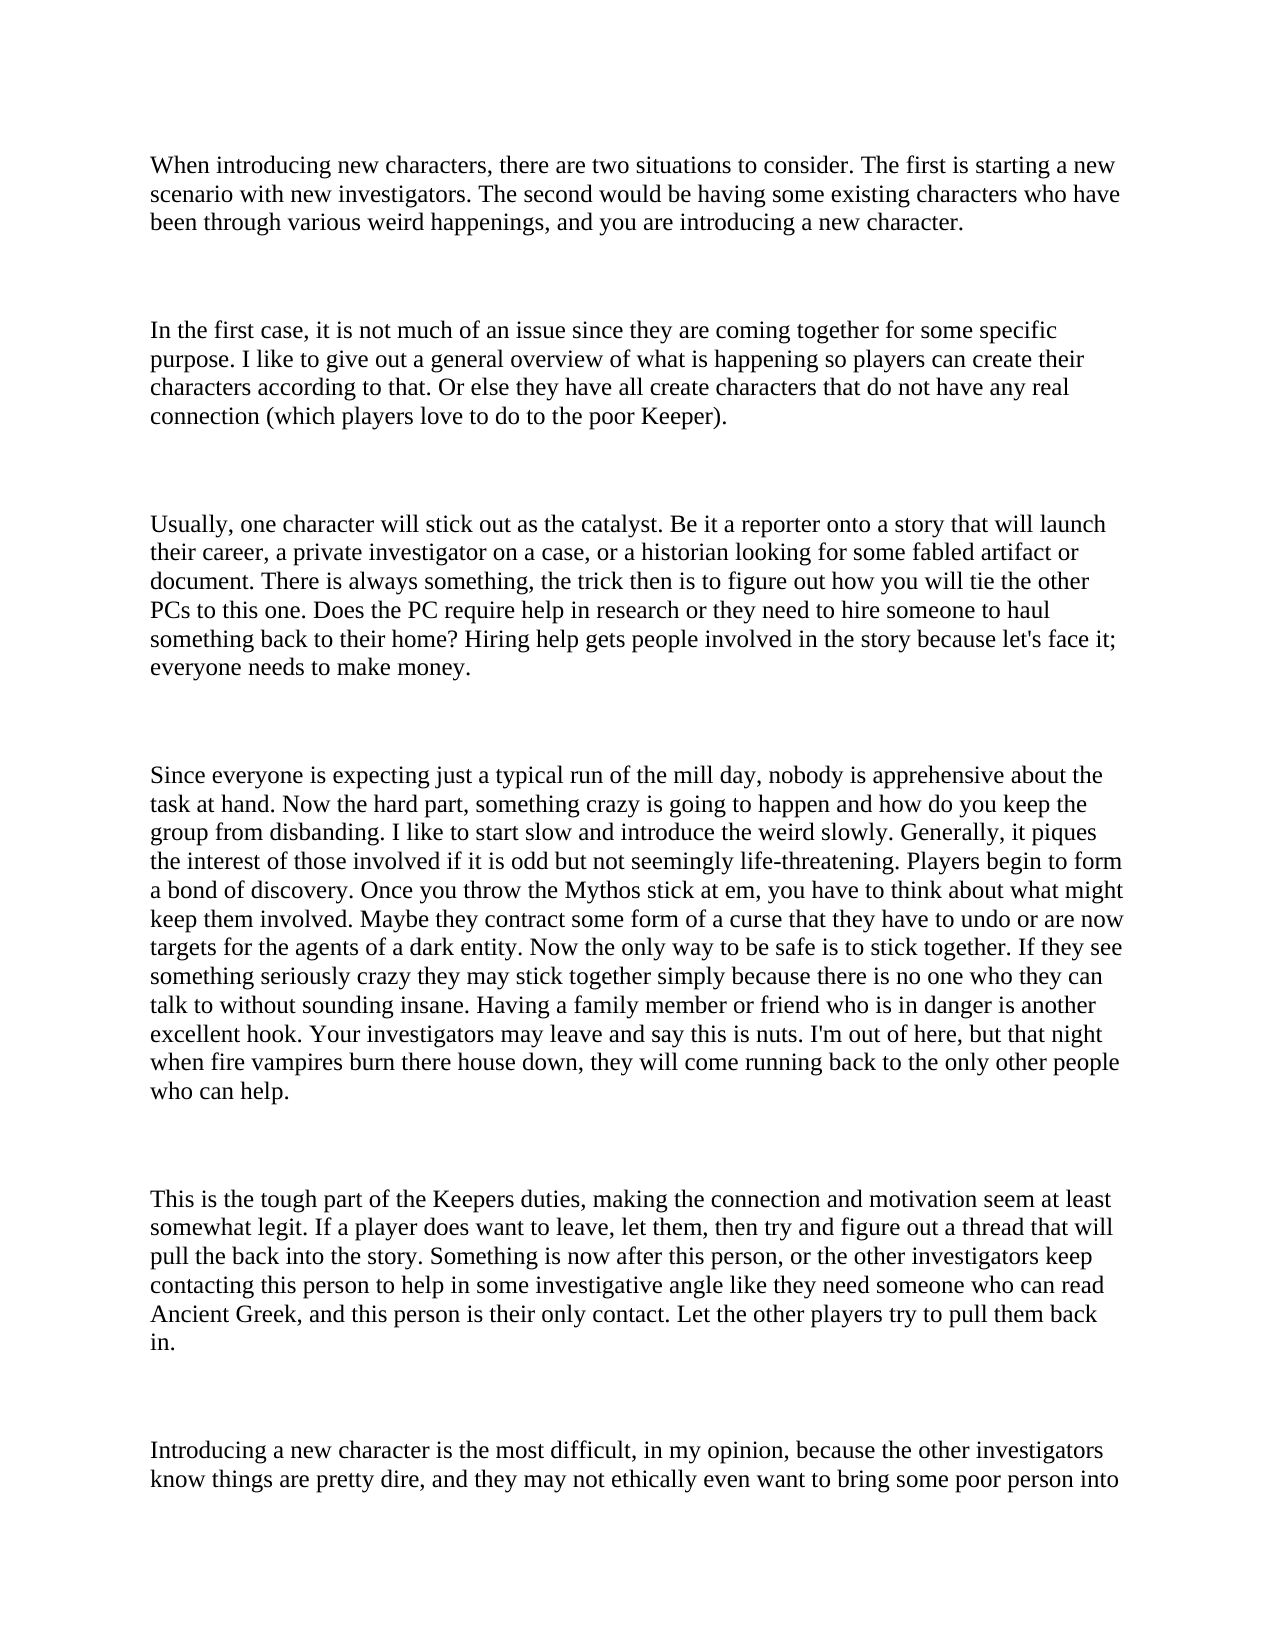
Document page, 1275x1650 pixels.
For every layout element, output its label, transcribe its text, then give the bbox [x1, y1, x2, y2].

text Since everyone is expecting just a typical run of the mill day, nobody is apprehensive about the task at hand. Now the hard part, something crazy is going to happen and how do you keep the group from disbanding. I like to start slow and introduce the weird slowly. Generally, it piques the interest of those involved if it is odd but not seemingly life-threatening. Players begin to form a bond of discovery. Once you throw the Mythos stick at em, you have to think about what might keep them involved. Maybe they contract some form of a curse that they have to undo or are now targets for the agents of a dark entity. Now the only way to be safe is to stick together. If they see something seriously crazy they may stick together simply because there is no one who they can talk to without sounding insane. Having a family member or friend who is in danger is another excellent hook. Your investigators may leave and say this is nuts. I'm out of here, but that night when fire vampires burn there house down, they will come running back to the only other people who can help. [150, 760, 1125, 1105]
text In the first case, it is not much of an issue since they are coming together for some specific purpose. I like to give out a general overview of what is happening so players can create their characters according to that. Or else they have all create characters that do not have any real connection (which players love to do to the poor Keeper). [150, 315, 1125, 430]
text When introducing new characters, there are two situations to consider. The first is starting a new scenario with new investigators. The second would be having some existing characters who have been through various weird happenings, and you are introducing a new character. [150, 150, 1125, 236]
text Usually, one character will stick out as the catalyst. Be it a reporter onto a story that will launch their career, a private investigator on a case, or a historian looking for some fabled artifact or document. There is always something, the trick then is to figure out how you will tie the other PCs to this one. Does the PC require help in research or they need to hire someone to haul something back to their home? Hiring help gets people involved in the story because let's face it; everyone needs to make money. [150, 509, 1125, 681]
text This is the tough part of the Keepers duties, making the connection and motivation seem at least somewhat legit. If a player does want to leave, let them, then try and figure out a thread that will pull the back into the story. Something is now after this person, or the other investigators keep contacting this person to help in some investigative angle like they need someone who can read Ancient Greek, and this person is their only contact. Let the other players try to pull them back in. [150, 1184, 1125, 1356]
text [150, 1435, 1125, 1492]
